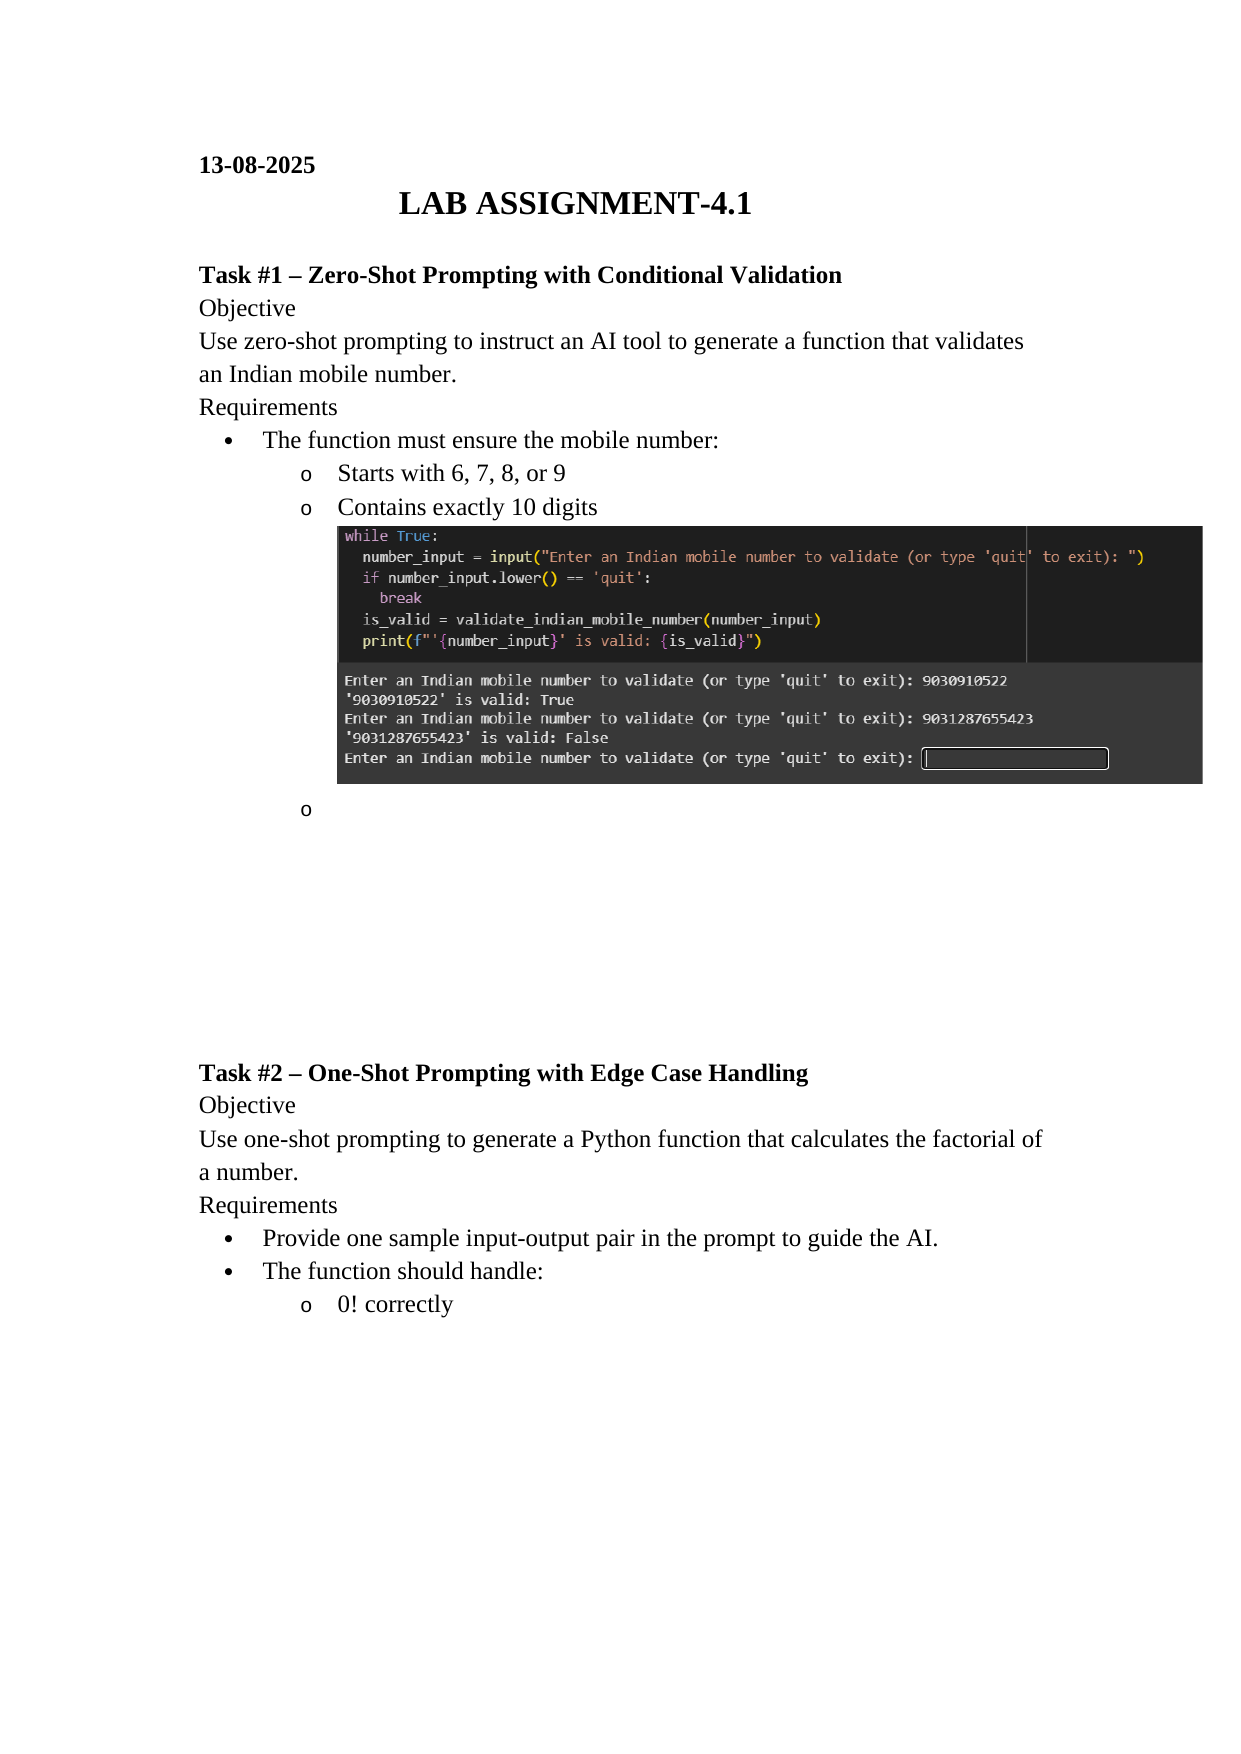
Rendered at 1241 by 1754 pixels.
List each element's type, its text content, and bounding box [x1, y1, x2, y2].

text Requirements [199, 1190, 1053, 1218]
text Requirements [199, 392, 1053, 421]
text LAB ASSIGNMENT-4.1 [199, 183, 1053, 221]
picture [337, 526, 1203, 784]
text Use zero-shot prompting to instruct an AI tool to generate a function that validates an Indian mobile number. [199, 326, 1053, 388]
text Task #2 – One-Shot Prompting with Edge Case Handling [199, 1058, 1053, 1086]
text Objective [199, 1091, 1053, 1119]
text Objective [199, 293, 1053, 322]
list Contains exactly 10 digits [300, 492, 1053, 522]
list The function must ensure the mobile number: [225, 425, 1053, 454]
text Use one-shot prompting to generate a Python function that calculates the factorial of a number. [199, 1124, 1053, 1185]
list Provide one sample input-output pair in the prompt to guide the AI. [225, 1223, 1053, 1251]
list 0! correctly [300, 1289, 1053, 1318]
text Task #1 – Zero-Shot Prompting with Conditional Validation [199, 260, 1053, 289]
list Starts with 6, 7, 8, or 9 [300, 458, 1053, 488]
list The function should handle: [225, 1256, 1053, 1284]
text 13-08-2025 [199, 150, 1053, 179]
